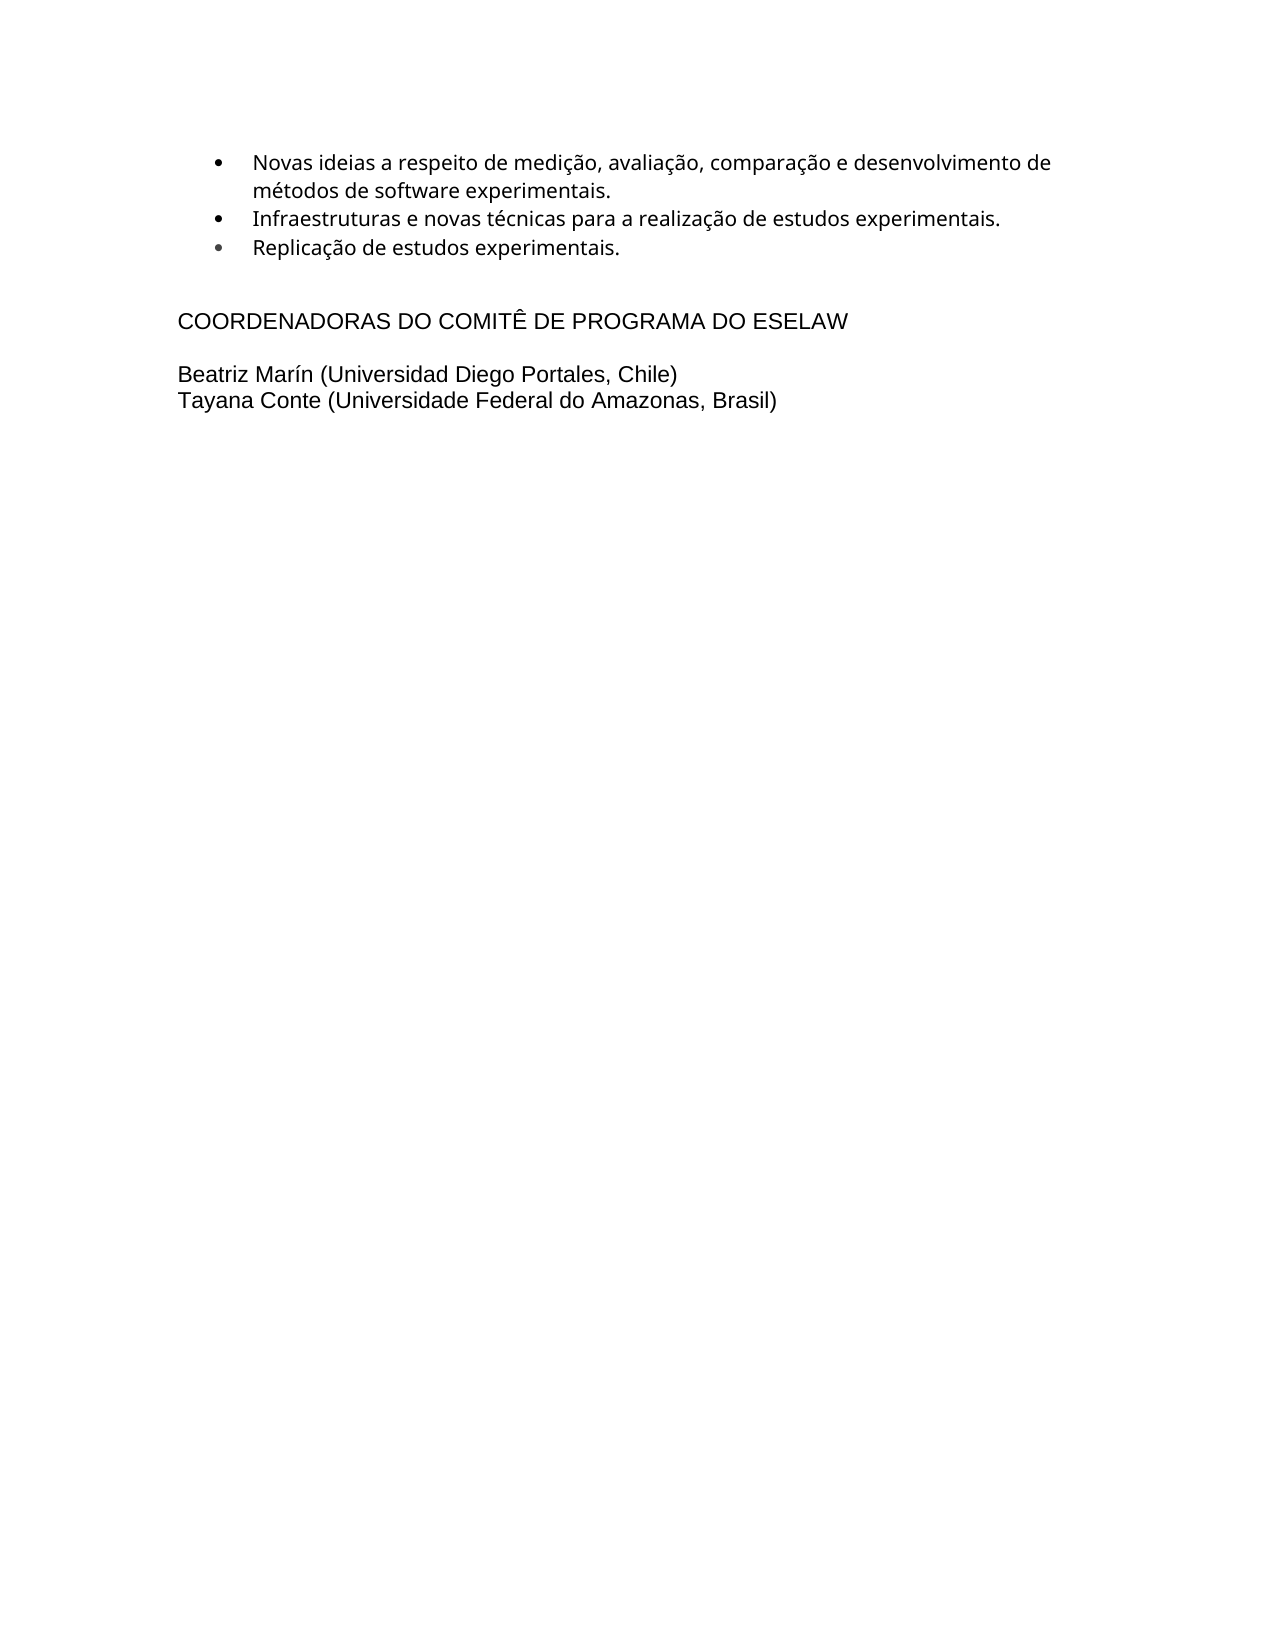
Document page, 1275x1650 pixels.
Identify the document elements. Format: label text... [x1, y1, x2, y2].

list Replicação de estudos experimentais. [215, 233, 1098, 261]
text Beatriz Marín (Universidad Diego Portales, Chile) [177, 361, 1133, 387]
list Infraestruturas e novas técnicas para a realização de estudos experimentais. [215, 204, 1098, 233]
list Novas ideias a respeito de medição, avaliação, comparação e desenvolvimento de métodos de software experimentais. [215, 148, 1098, 204]
text Tayana Conte (Universidade Federal do Amazonas, Brasil) [177, 387, 1133, 414]
text COORDENADORAS DO COMITÊ DE PROGRAMA DO ESELAW [177, 308, 1133, 334]
